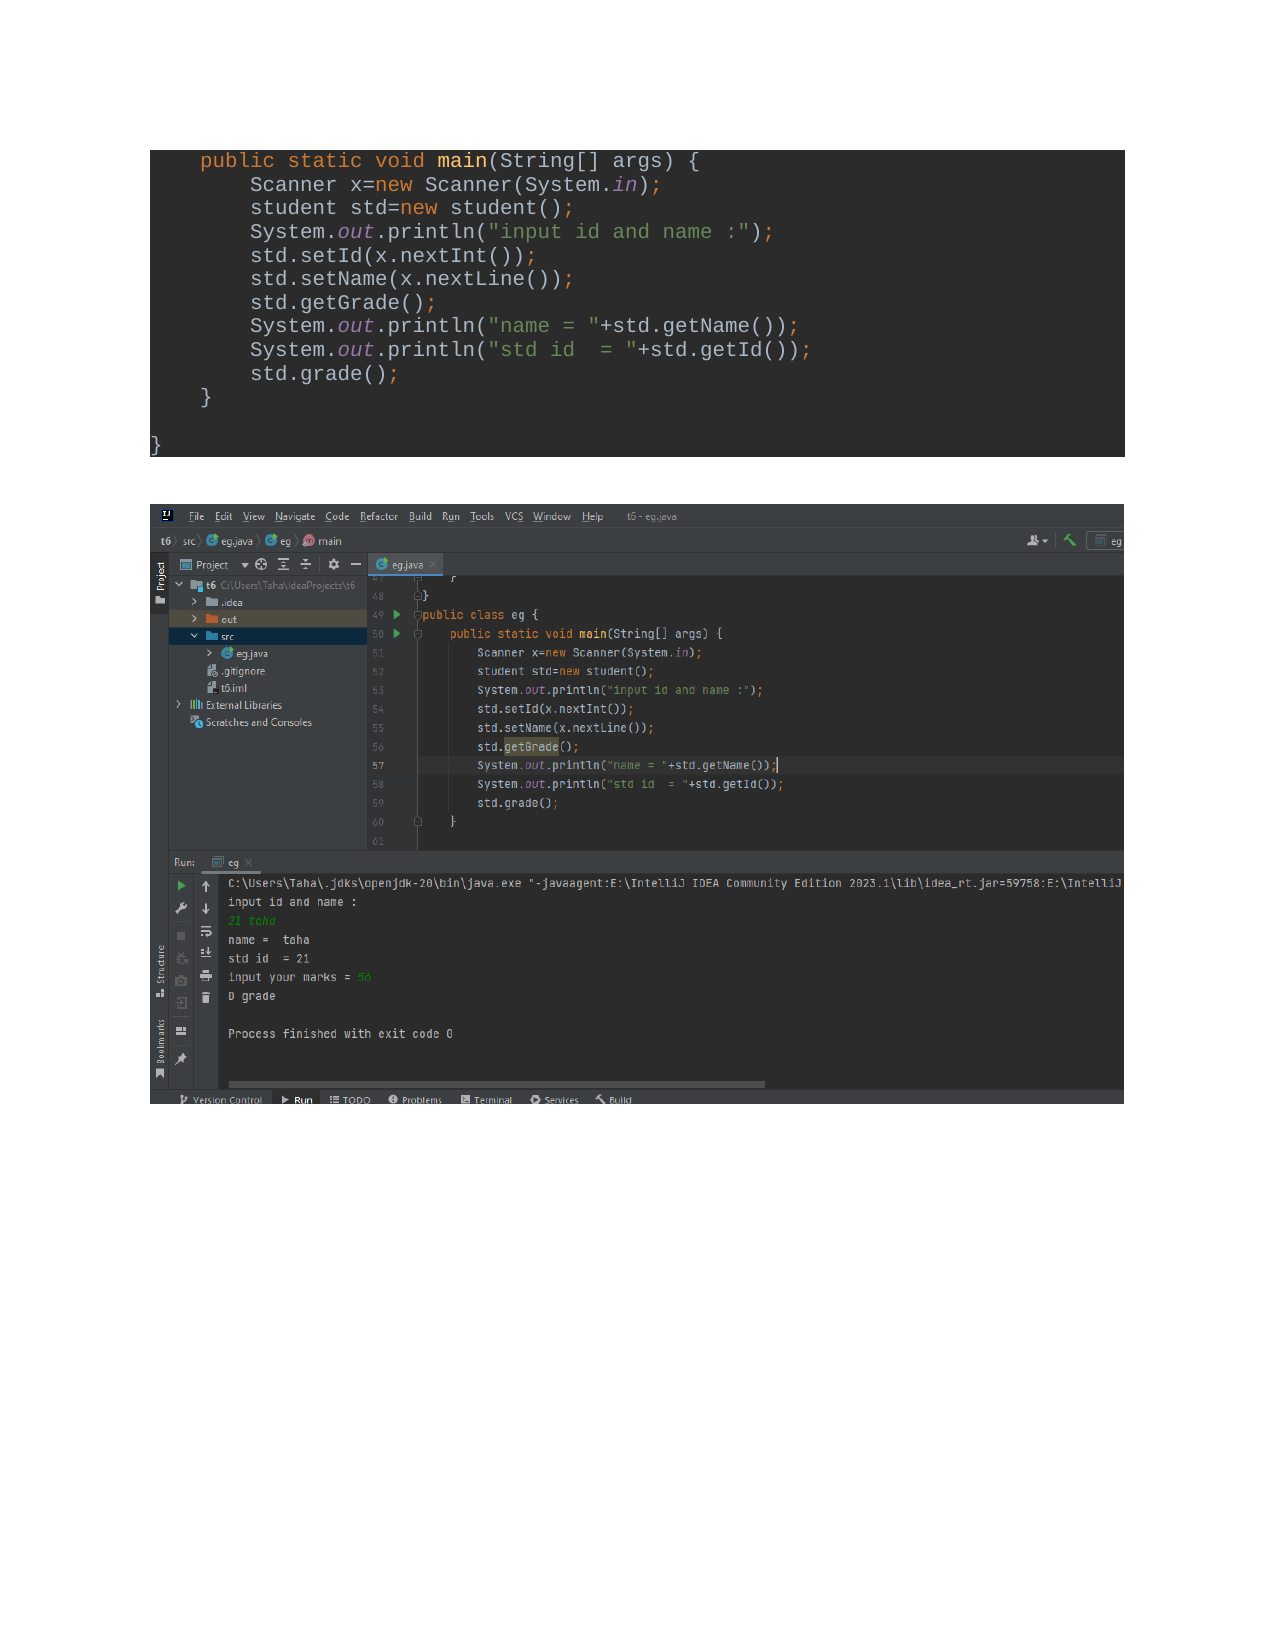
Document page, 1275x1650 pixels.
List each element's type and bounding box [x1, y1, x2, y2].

text [150, 150, 1125, 457]
picture [150, 504, 1124, 1104]
